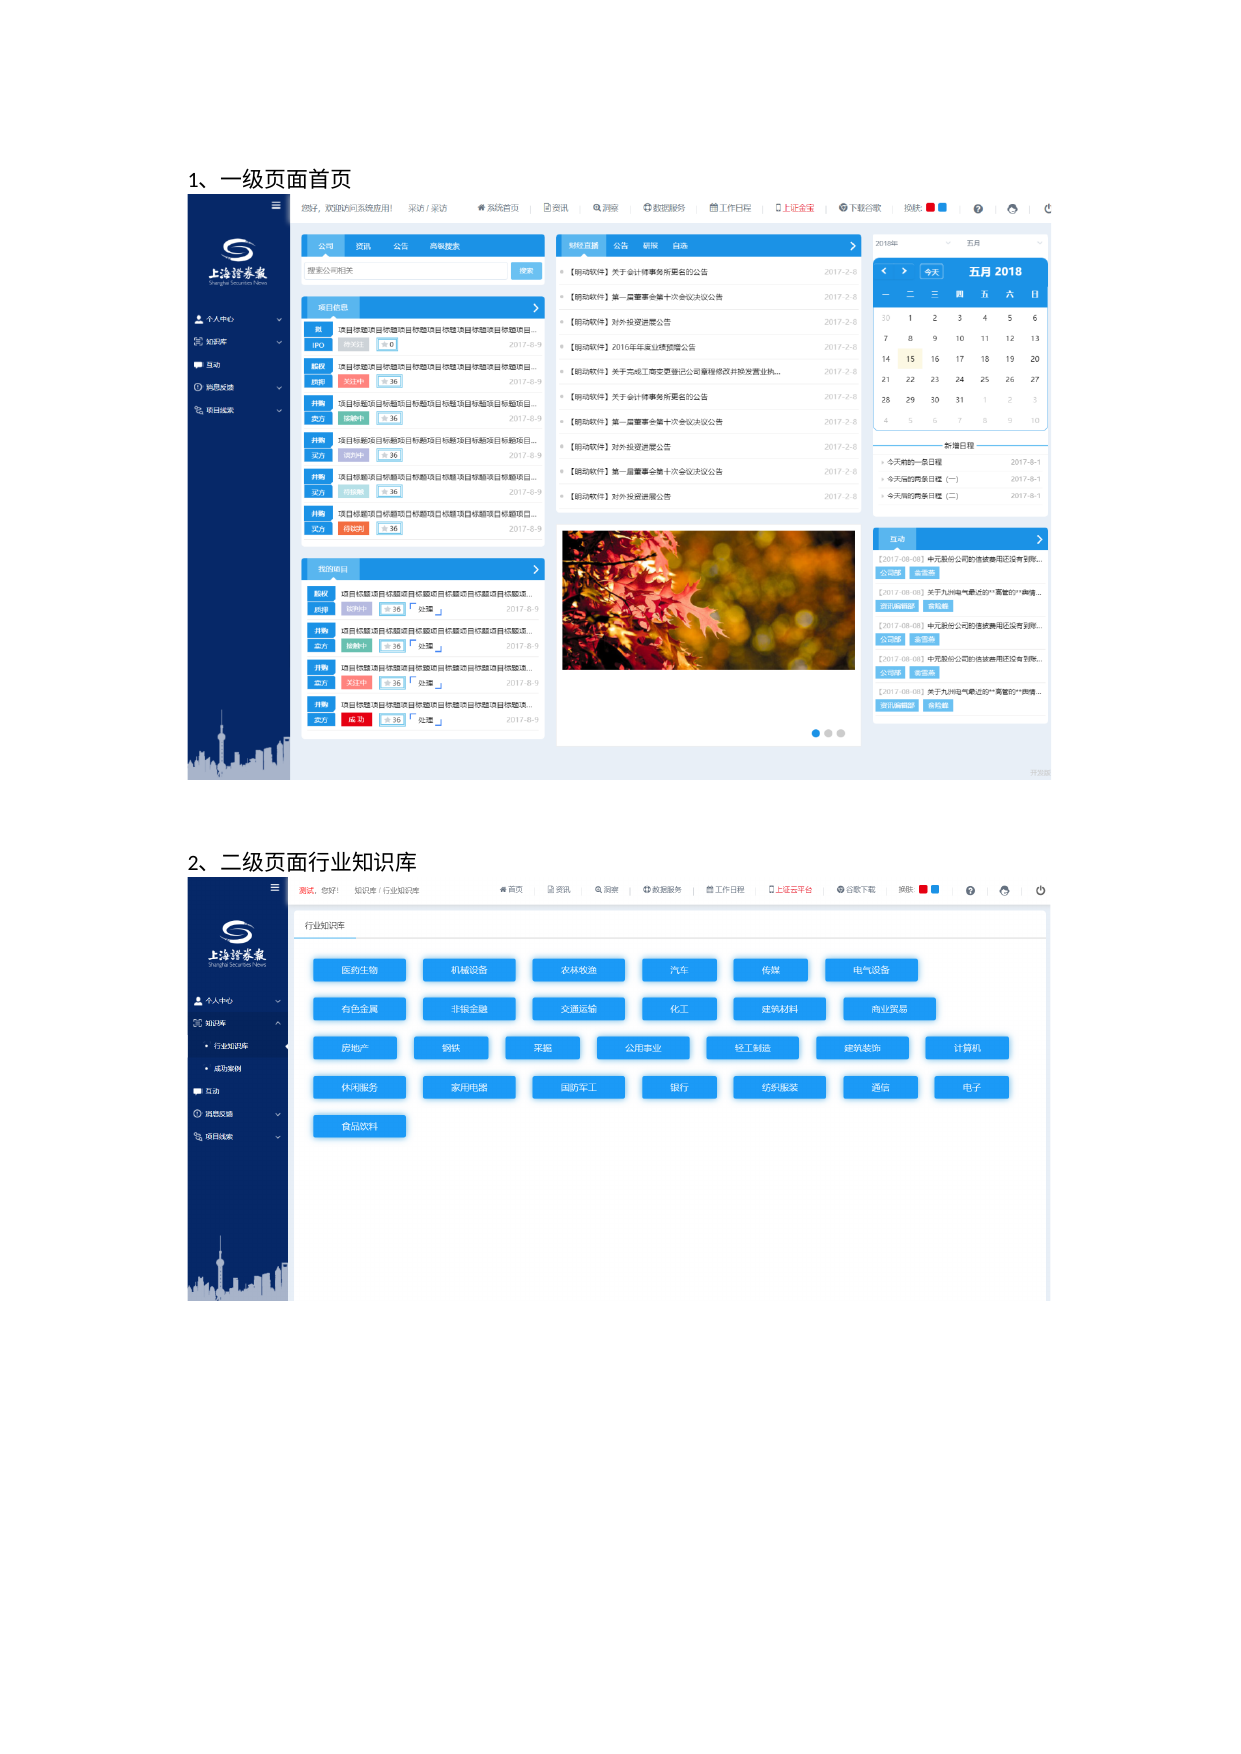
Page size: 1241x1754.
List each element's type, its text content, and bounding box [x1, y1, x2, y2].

list 二级页面行业知识库 [187, 844, 1053, 877]
picture [187, 877, 1051, 1301]
list 一级页面首页 [187, 162, 1053, 194]
picture [187, 194, 1052, 780]
